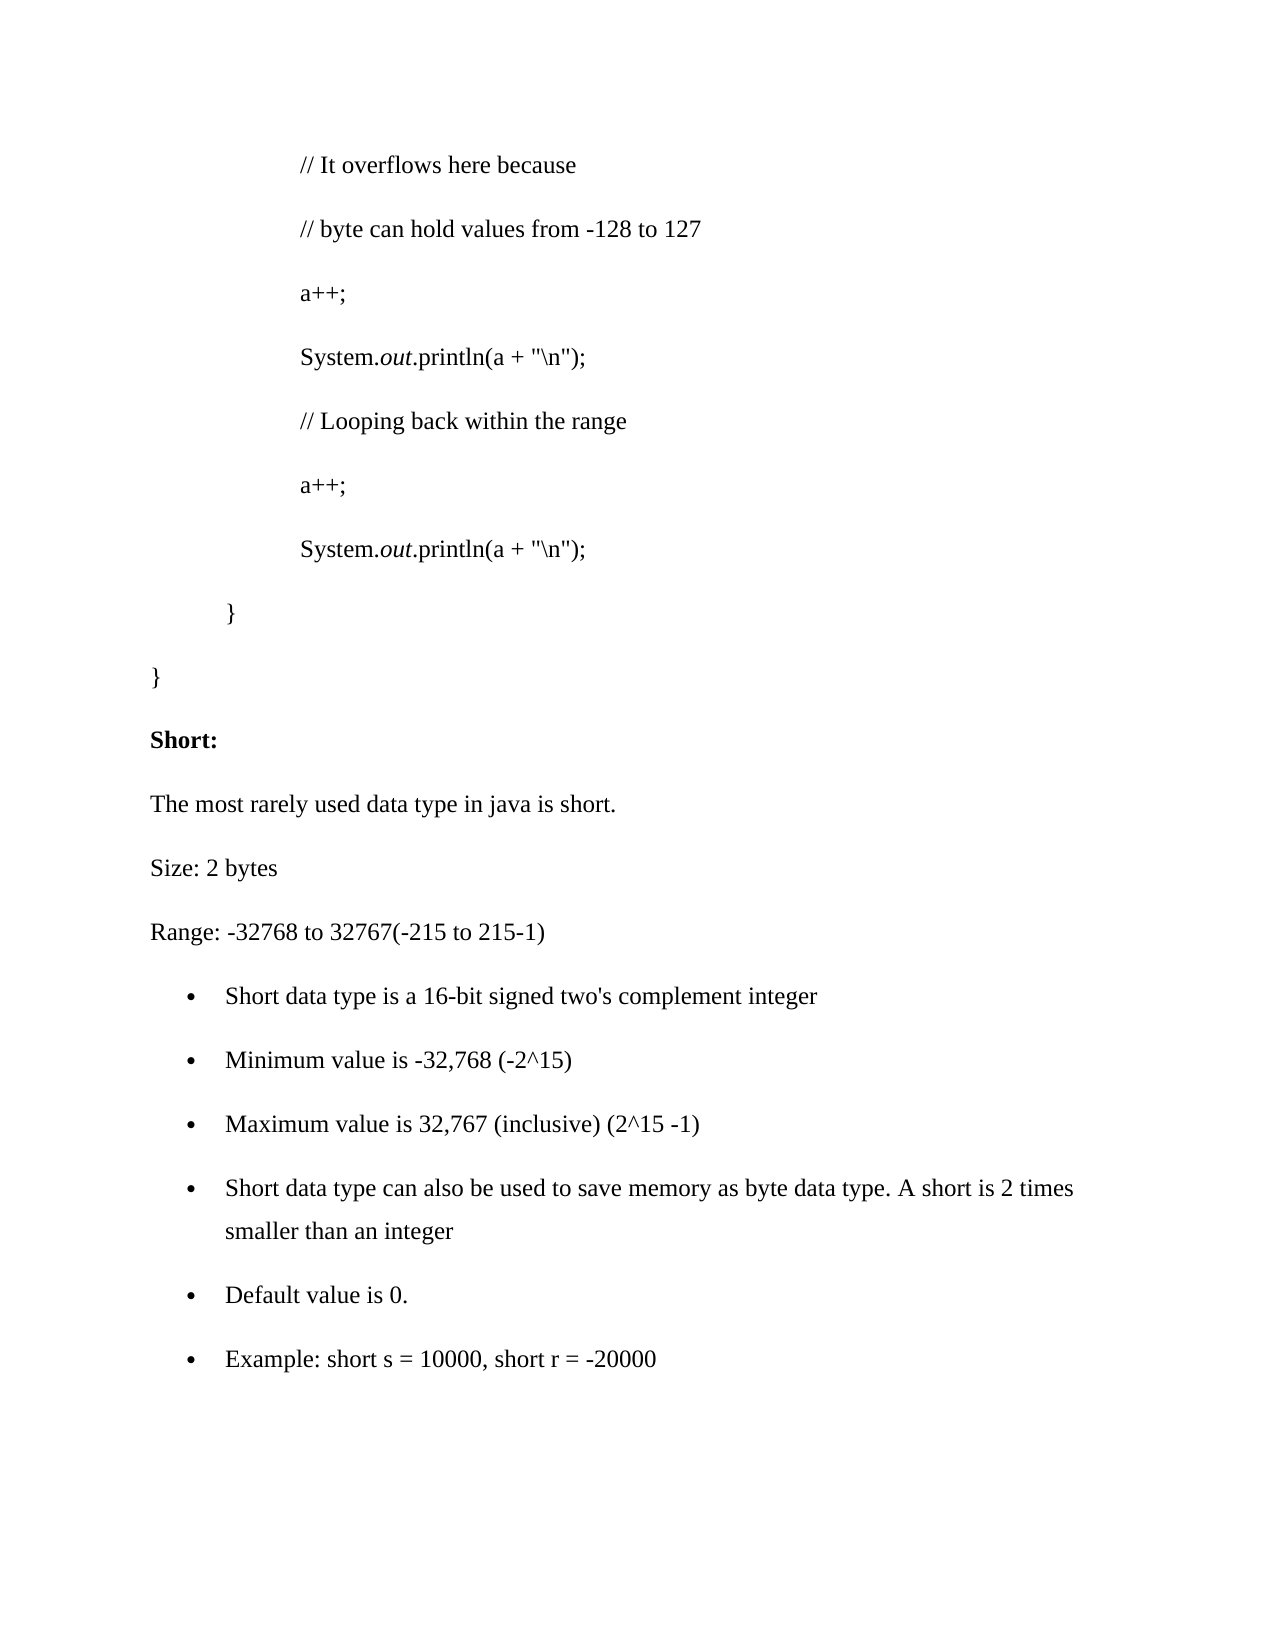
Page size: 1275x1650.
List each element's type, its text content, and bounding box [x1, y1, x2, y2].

text a++; [150, 470, 1125, 498]
list Minimum value is -32,768 (-2^15) [187, 1045, 1125, 1074]
text } [150, 662, 1125, 690]
list Short data type can also be used to save memory as byte data type. A short is 2 times smaller than an integer [187, 1173, 1125, 1245]
text // byte can hold values from -128 to 127 [150, 214, 1125, 243]
text Range: -32768 to 32767(-215 to 215-1) [150, 917, 1125, 946]
list Default value is 0. [187, 1280, 1125, 1309]
text The most rarely used data type in java is short. [150, 789, 1125, 818]
text Short: [150, 726, 1125, 754]
text Size: 2 bytes [150, 853, 1125, 882]
list Example: short s = 10000, short r = -20000 [187, 1344, 1125, 1373]
text System.out.println(a + "\n"); [150, 342, 1125, 371]
text a++; [150, 278, 1125, 307]
text // It overflows here because [150, 150, 1125, 179]
text System.out.println(a + "\n"); [150, 534, 1125, 562]
text // Looping back within the range [150, 406, 1125, 434]
list Short data type is a 16-bit signed two's complement integer [187, 981, 1125, 1010]
text } [150, 598, 1125, 626]
list Maximum value is 32,767 (inclusive) (2^15 -1) [187, 1109, 1125, 1138]
